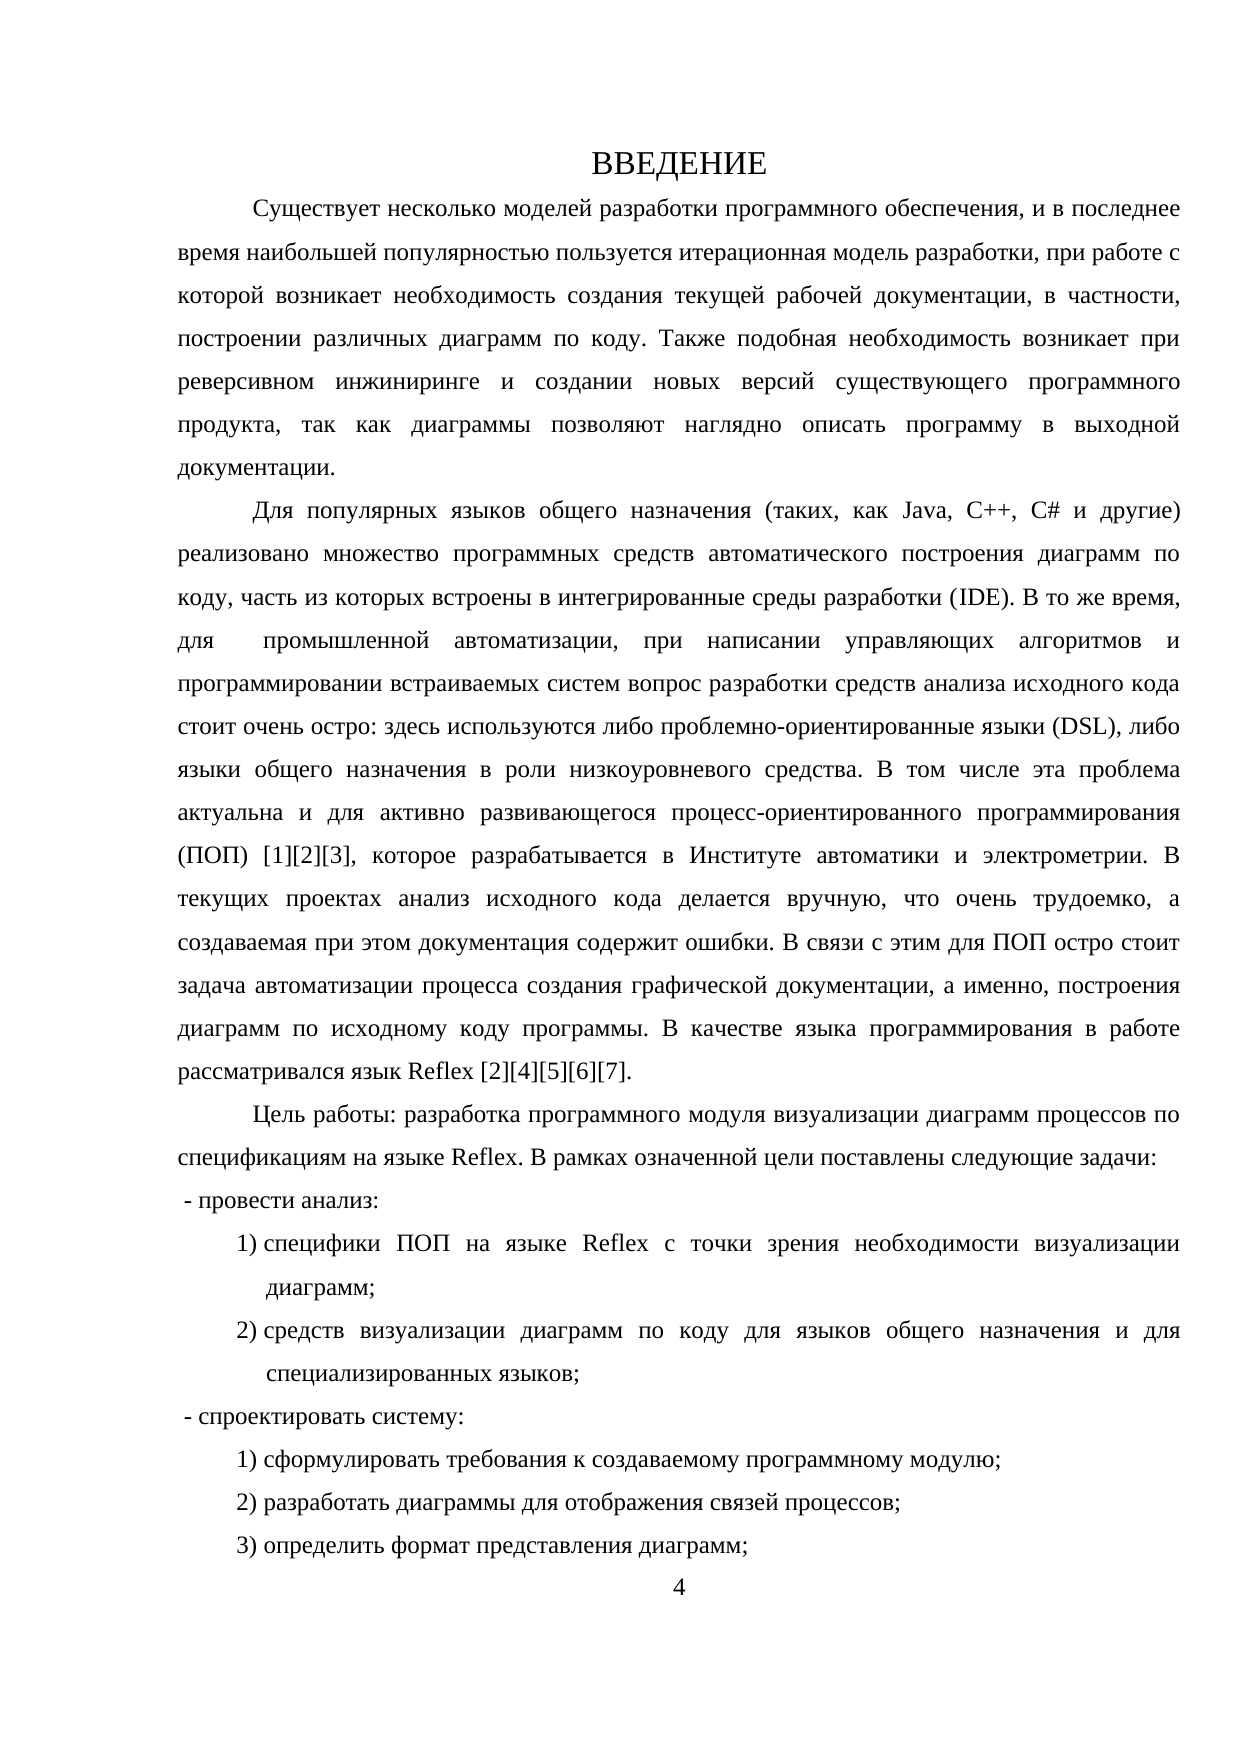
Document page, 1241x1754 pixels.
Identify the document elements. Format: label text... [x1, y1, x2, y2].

text - провести анализ: [177, 1185, 1181, 1214]
text Цель работы: разработка программного модуля визуализации диаграмм процессов по спецификациям на языке Reflex. В рамках означенной цели поставлены следующие задачи: [177, 1099, 1181, 1171]
list средств визуализации диаграмм по коду для языков общего назначения и для специализированных языков; [236, 1315, 1181, 1387]
list сформулировать требования к создаваемому программному модулю; [236, 1444, 1181, 1473]
list определить формат представления диаграмм; [236, 1530, 1181, 1559]
text Существует несколько моделей разработки программного обеспечения, и в последнее время наибольшей популярностью пользуется итерационная модель разработки, при работе с которой возникает необходимость создания текущей рабочей документации, в частности, построении различных диаграмм по коду. Также подобная необходимость возникает при реверсивном инжиниринге и создании новых версий существующего программного продукта, так как диаграммы позволяют наглядно описать программу в выходной документации. [177, 193, 1181, 481]
text Для популярных языков общего назначения (таких, как Java, C++, С# и другие) реализовано множество программных средств автоматического построения диаграмм по коду, часть из которых встроены в интегрированные среды разработки (IDE). В то же время, для промышленной автоматизации, при написании управляющих алгоритмов и программировании встраиваемых систем вопрос разработки средств анализа исходного кода стоит очень остро: здесь используются либо проблемно-ориентированные языки (DSL), либо языки общего назначения в роли низкоуровневого средства. В том числе эта проблема актуальна и для активно развивающегося процесс-ориентированного программирования (ПОП) [1][2][3], которое разрабатывается в Институте автоматики и электрометрии. В текущих проектах анализ исходного кода делается вручную, что очень трудоемко, а создаваемая при этом документация содержит ошибки. В связи с этим для ПОП остро стоит задача автоматизации процесса создания графической документации, а именно, построения диаграмм по исходному коду программы. В качестве языка программирования в работе рассматривался язык Reflex [2][4][5][6][7]. [177, 495, 1181, 1085]
subtitle ВВЕДЕНИЕ [177, 143, 1181, 181]
text - спроектировать систему: [177, 1401, 1181, 1430]
list разработать диаграммы для отображения связей процессов; [236, 1487, 1181, 1516]
list специфики ПОП на языке Reflex с точки зрения необходимости визуализации диаграмм; [236, 1228, 1181, 1300]
